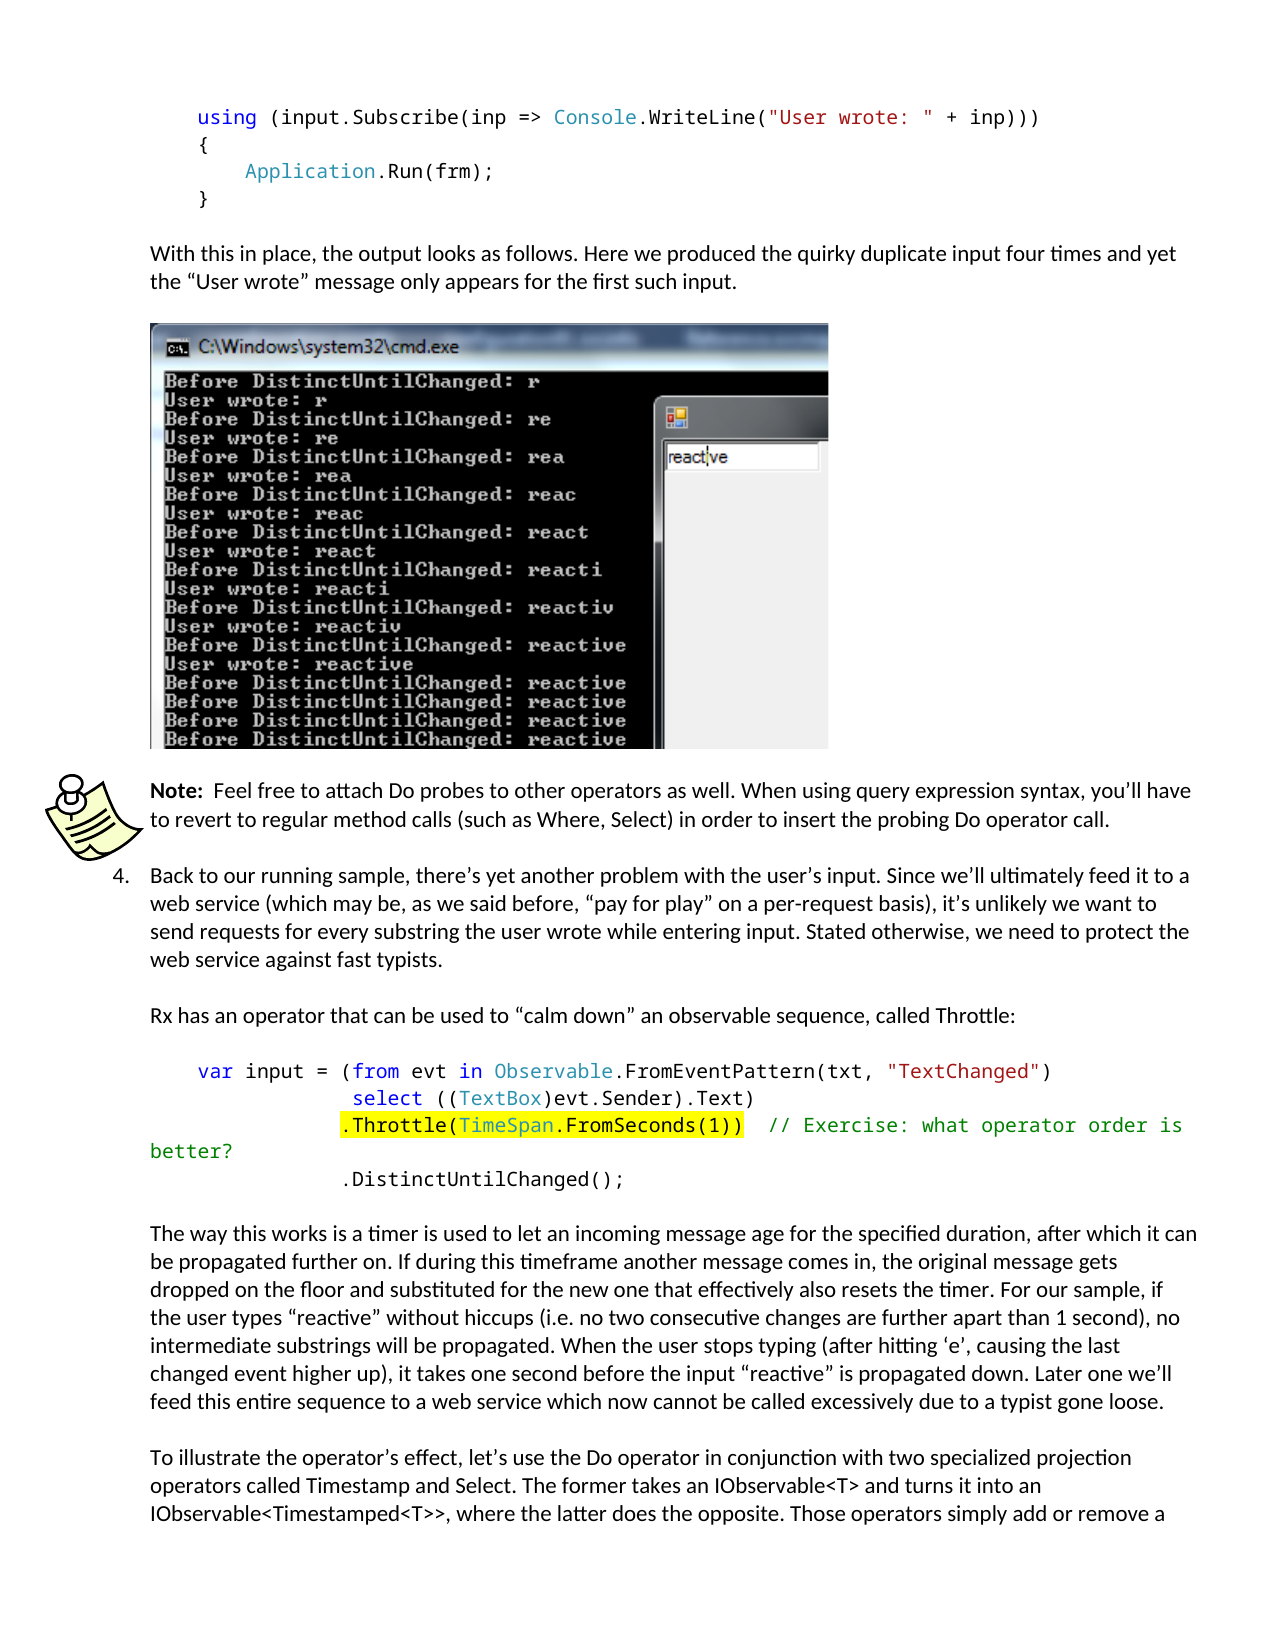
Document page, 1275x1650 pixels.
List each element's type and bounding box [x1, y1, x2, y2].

picture [150, 323, 829, 749]
list [112, 103, 1200, 861]
list [112, 861, 1200, 1527]
